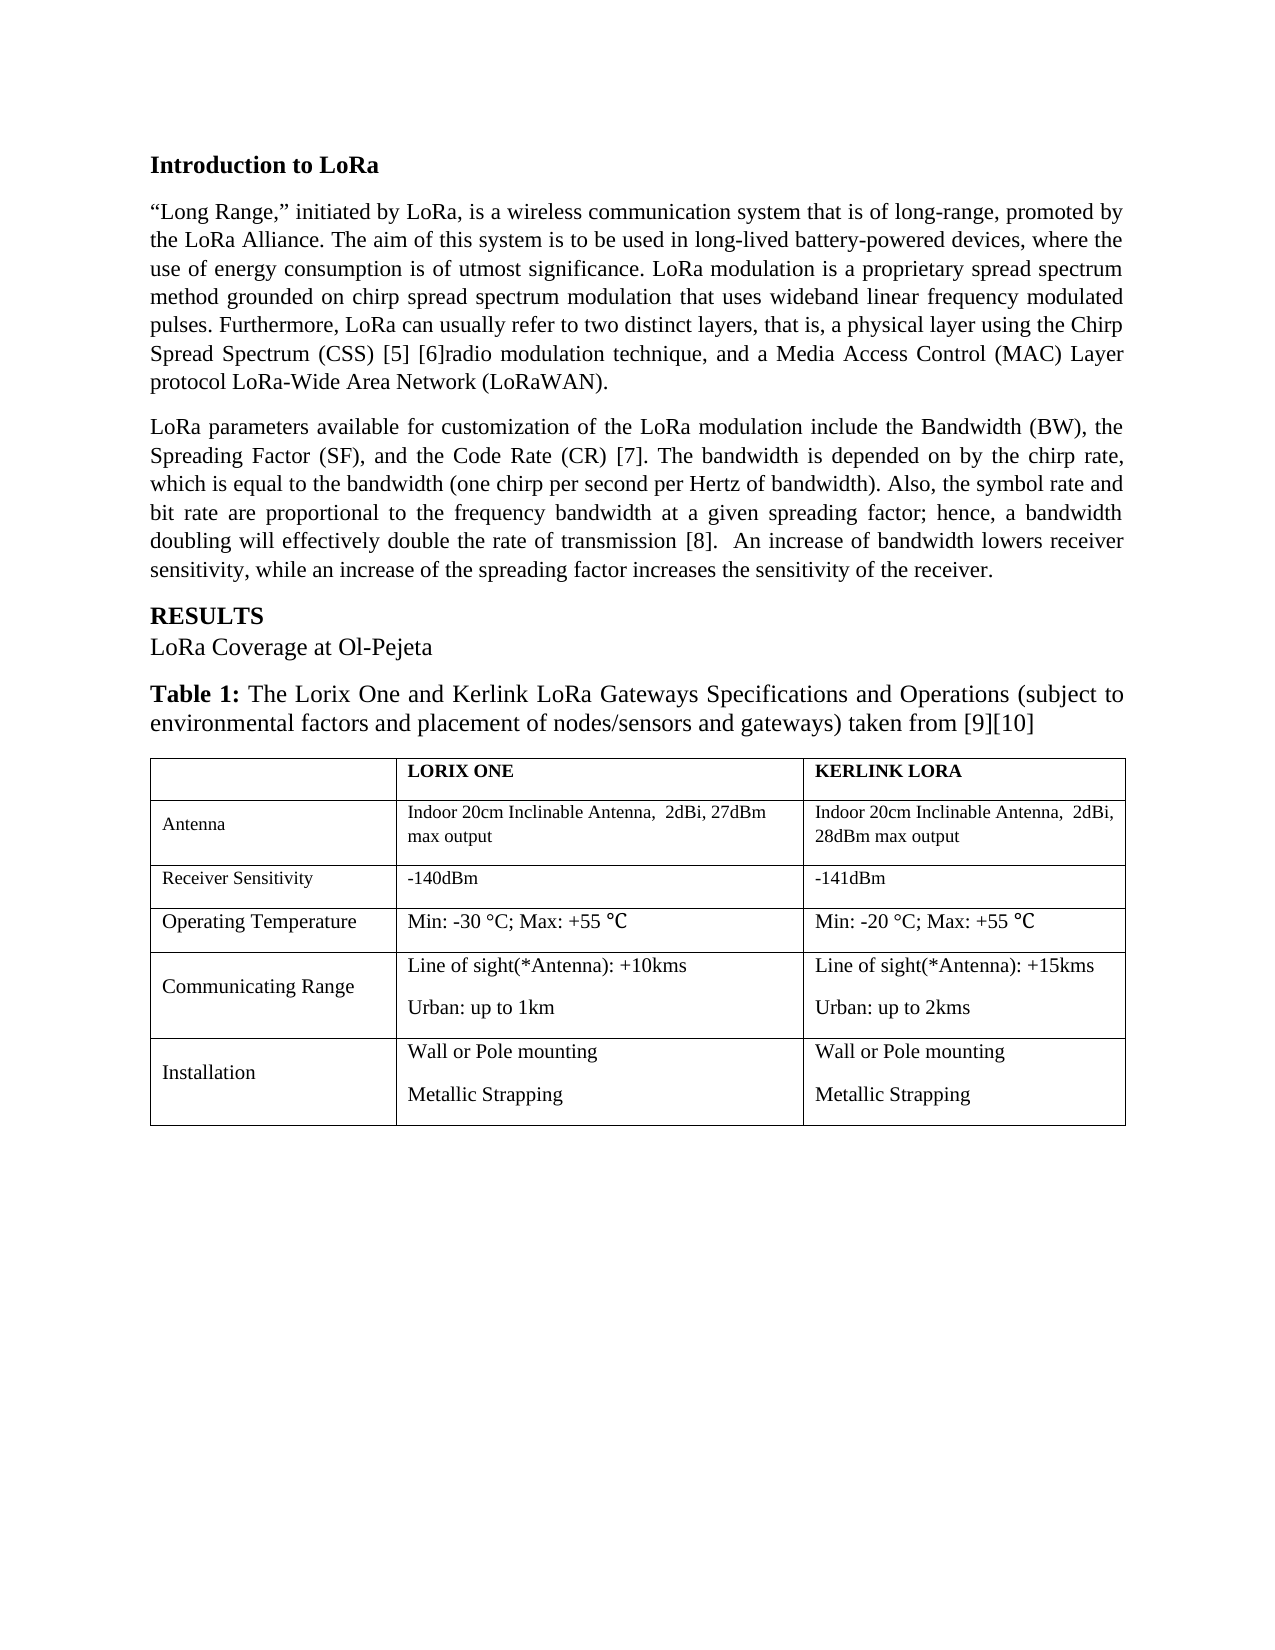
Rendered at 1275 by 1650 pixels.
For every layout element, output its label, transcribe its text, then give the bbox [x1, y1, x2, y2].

table_cell Operating Temperature [151, 909, 396, 952]
table_cell Line of sight(*Antenna): +15kms Urban: up to 2kms [804, 953, 1125, 1038]
table_cell Indoor 20cm Inclinable Antenna, 2dBi, 27dBm max output [397, 801, 803, 865]
table_cell -140dBm [397, 866, 803, 908]
table_cell Wall or Pole mounting Metallic Strapping [804, 1039, 1125, 1124]
text LoRa parameters available for customization of the LoRa modulation include the Bandwidth (BW), the Spreading Factor (SF), and the Code Rate (CR) [7]. The bandwidth is depended on by the chirp rate, which is equal to the bandwidth (one chirp per second per Hertz of bandwidth). Also, the symbol rate and bit rate are proportional to the frequency bandwidth at a given spreading factor; hence, a bandwidth doubling will effectively double the rate of transmission [8]. An increase of bandwidth lowers receiver sensitivity, while an increase of the spreading factor increases the sensitivity of the receiver. [150, 413, 1125, 582]
table_cell Wall or Pole mounting Metallic Strapping [397, 1039, 803, 1124]
table_cell Receiver Sensitivity [151, 866, 396, 908]
table_cell -141dBm [804, 866, 1125, 908]
table_cell Antenna [151, 801, 396, 865]
table_cell Min: -20 °C; Max: +55 ℃ [804, 909, 1125, 952]
table_cell Indoor 20cm Inclinable Antenna, 2dBi, 28dBm max output [804, 801, 1125, 865]
table_header [151, 759, 396, 800]
table_cell Min: -30 °C; Max: +55 ℃ [397, 909, 803, 952]
table_header LORIX ONE [397, 759, 803, 800]
text Table 1: The Lorix One and Kerlink LoRa Gateways Specifications and Operations (subject to environmental factors and placement of nodes/sensors and gateways) taken from [9][10] [150, 679, 1125, 737]
text RESULTS LoRa Coverage at Ol-Pejeta [150, 601, 1125, 661]
table_cell Line of sight(*Antenna): +10kms Urban: up to 1km [397, 953, 803, 1038]
text Introduction to LoRa [150, 150, 1125, 179]
table_cell Installation [151, 1039, 396, 1124]
table_header KERLINK LORA [804, 759, 1125, 800]
text “Long Range,” initiated by LoRa, is a wireless communication system that is of long-range, promoted by the LoRa Alliance. The aim of this system is to be used in long-lived battery-powered devices, where the use of energy consumption is of utmost significance. LoRa modulation is a proprietary spread spectrum method grounded on chirp spread spectrum modulation that uses wideband linear frequency modulated pulses. Furthermore, LoRa can usually refer to two distinct layers, that is, a physical layer using the Chirp Spread Spectrum (CSS) [5] [6]radio modulation technique, and a Media Access Control (MAC) Layer protocol LoRa-Wide Area Network (LoRaWAN). [150, 198, 1125, 395]
table_cell Communicating Range [151, 953, 396, 1038]
